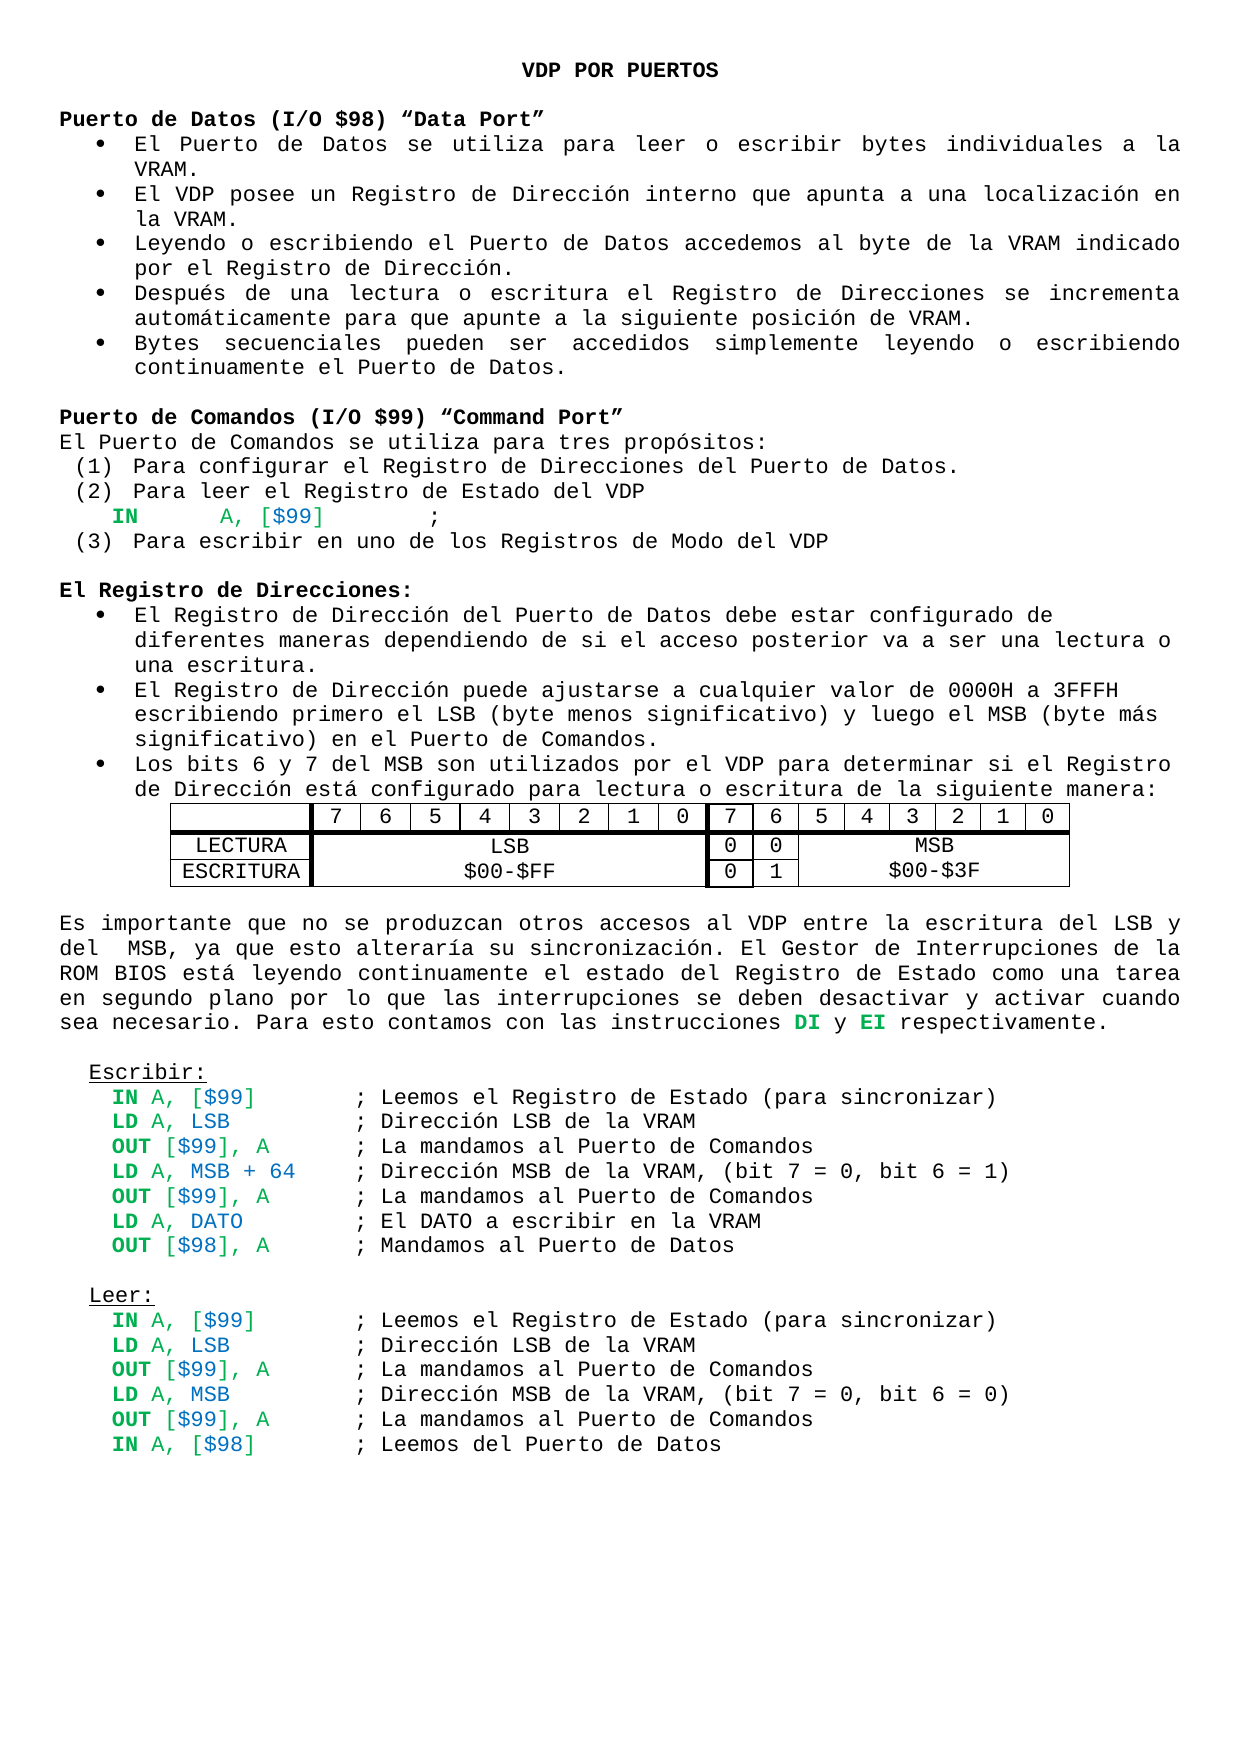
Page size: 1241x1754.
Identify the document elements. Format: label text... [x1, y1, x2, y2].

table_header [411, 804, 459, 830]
list Después de una lectura o escritura el Registro de Direcciones se incrementa automáticamente para que apunte a la siguiente posición de VRAM. [97, 282, 1181, 332]
list Bytes secuenciales pueden ser accedidos simplemente leyendo o escribiendo continuamente el Puerto de Datos. [97, 332, 1181, 381]
list Escribir: [89, 1061, 1181, 1086]
list IN A, [$99] ; Leemos el Registro de Estado (para sincronizar) [112, 1309, 1181, 1334]
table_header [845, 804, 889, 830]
list LD A, LSB ; Dirección LSB de la VRAM [112, 1111, 1181, 1136]
list LD A, LSB ; Dirección LSB de la VRAM [112, 1334, 1181, 1359]
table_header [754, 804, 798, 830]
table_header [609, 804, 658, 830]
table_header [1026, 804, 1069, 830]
list El Registro de Dirección puede ajustarse a cualquier valor de 0000H a 3FFFH escribiendo primero el LSB (byte menos significativo) y luego el MSB (byte más significativo) en el Puerto de Comandos. [97, 679, 1181, 753]
list Para leer el Registro de Estado del VDP [74, 481, 1181, 505]
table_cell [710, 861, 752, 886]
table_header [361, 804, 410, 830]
list OUT [$99], A ; La mandamos al Puerto de Comandos [112, 1185, 1181, 1210]
text El Registro de Direcciones: [59, 580, 1181, 604]
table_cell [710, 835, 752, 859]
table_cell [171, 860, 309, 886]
text Es importante que no se produzcan otros accesos al VDP entre la escritura del LSB y del MSB, ya que esto alteraría su sincronización. El Gestor de Interrupciones de la ROM BIOS está leyendo continuamente el estado del Registro de Estado como una tarea en segundo plano por lo que las interrupciones se deben desactivar y activar cuando sea necesario. Para esto contamos con las instrucciones DI y EI respectivamente. [59, 912, 1181, 1036]
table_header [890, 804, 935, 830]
list Leer: [89, 1284, 1181, 1309]
list El VDP posee un Registro de Dirección interno que apunta a una localización en la VRAM. [97, 183, 1181, 233]
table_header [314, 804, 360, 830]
list Los bits 6 y 7 del MSB son utilizados por el VDP para determinar si el Registro de Dirección está configurado para lectura o escritura de la siguiente manera: [97, 753, 1181, 803]
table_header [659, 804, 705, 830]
list OUT [$99], A ; La mandamos al Puerto de Comandos [112, 1408, 1181, 1433]
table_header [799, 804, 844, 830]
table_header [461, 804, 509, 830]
list IN A, [$99] ; [112, 505, 1181, 530]
list OUT [$99], A ; La mandamos al Puerto de Comandos [112, 1359, 1181, 1383]
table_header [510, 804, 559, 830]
list OUT [$99], A ; La mandamos al Puerto de Comandos [112, 1136, 1181, 1160]
text Puerto de Datos (I/O $98) “Data Port” [59, 109, 1181, 133]
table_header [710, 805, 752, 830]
list LD A, MSB ; Dirección MSB de la VRAM, (bit 7 = 0, bit 6 = 0) [112, 1383, 1181, 1408]
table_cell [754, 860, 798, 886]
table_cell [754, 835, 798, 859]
list IN A, [$99] ; Leemos el Registro de Estado (para sincronizar) [112, 1086, 1181, 1111]
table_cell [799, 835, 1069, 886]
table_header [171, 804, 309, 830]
list Leyendo o escribiendo el Puerto de Datos accedemos al byte de la VRAM indicado por el Registro de Dirección. [97, 233, 1181, 282]
list LD A, MSB + 64 ; Dirección MSB de la VRAM, (bit 7 = 0, bit 6 = 1) [112, 1160, 1181, 1185]
list El Puerto de Datos se utiliza para leer o escribir bytes individuales a la VRAM. [97, 133, 1181, 183]
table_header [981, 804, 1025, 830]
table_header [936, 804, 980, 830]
text VDP POR PUERTOS [59, 59, 1181, 84]
text El Puerto de Comandos se utiliza para tres propósitos: [59, 431, 1181, 456]
list El Registro de Dirección del Puerto de Datos debe estar configurado de diferentes maneras dependiendo de si el acceso posterior va a ser una lectura o una escritura. [97, 604, 1181, 679]
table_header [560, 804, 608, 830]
list Para configurar el Registro de Direcciones del Puerto de Datos. [74, 456, 1181, 481]
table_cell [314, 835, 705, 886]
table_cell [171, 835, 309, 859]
list Para escribir en uno de los Registros de Modo del VDP [74, 530, 1181, 555]
list OUT [$98], A ; Mandamos al Puerto de Datos [112, 1235, 1181, 1259]
text Puerto de Comandos (I/O $99) “Command Port” [59, 406, 1181, 431]
list LD A, DATO ; El DATO a escribir en la VRAM [112, 1210, 1181, 1235]
list IN A, [$98] ; Leemos del Puerto de Datos [112, 1433, 1181, 1458]
